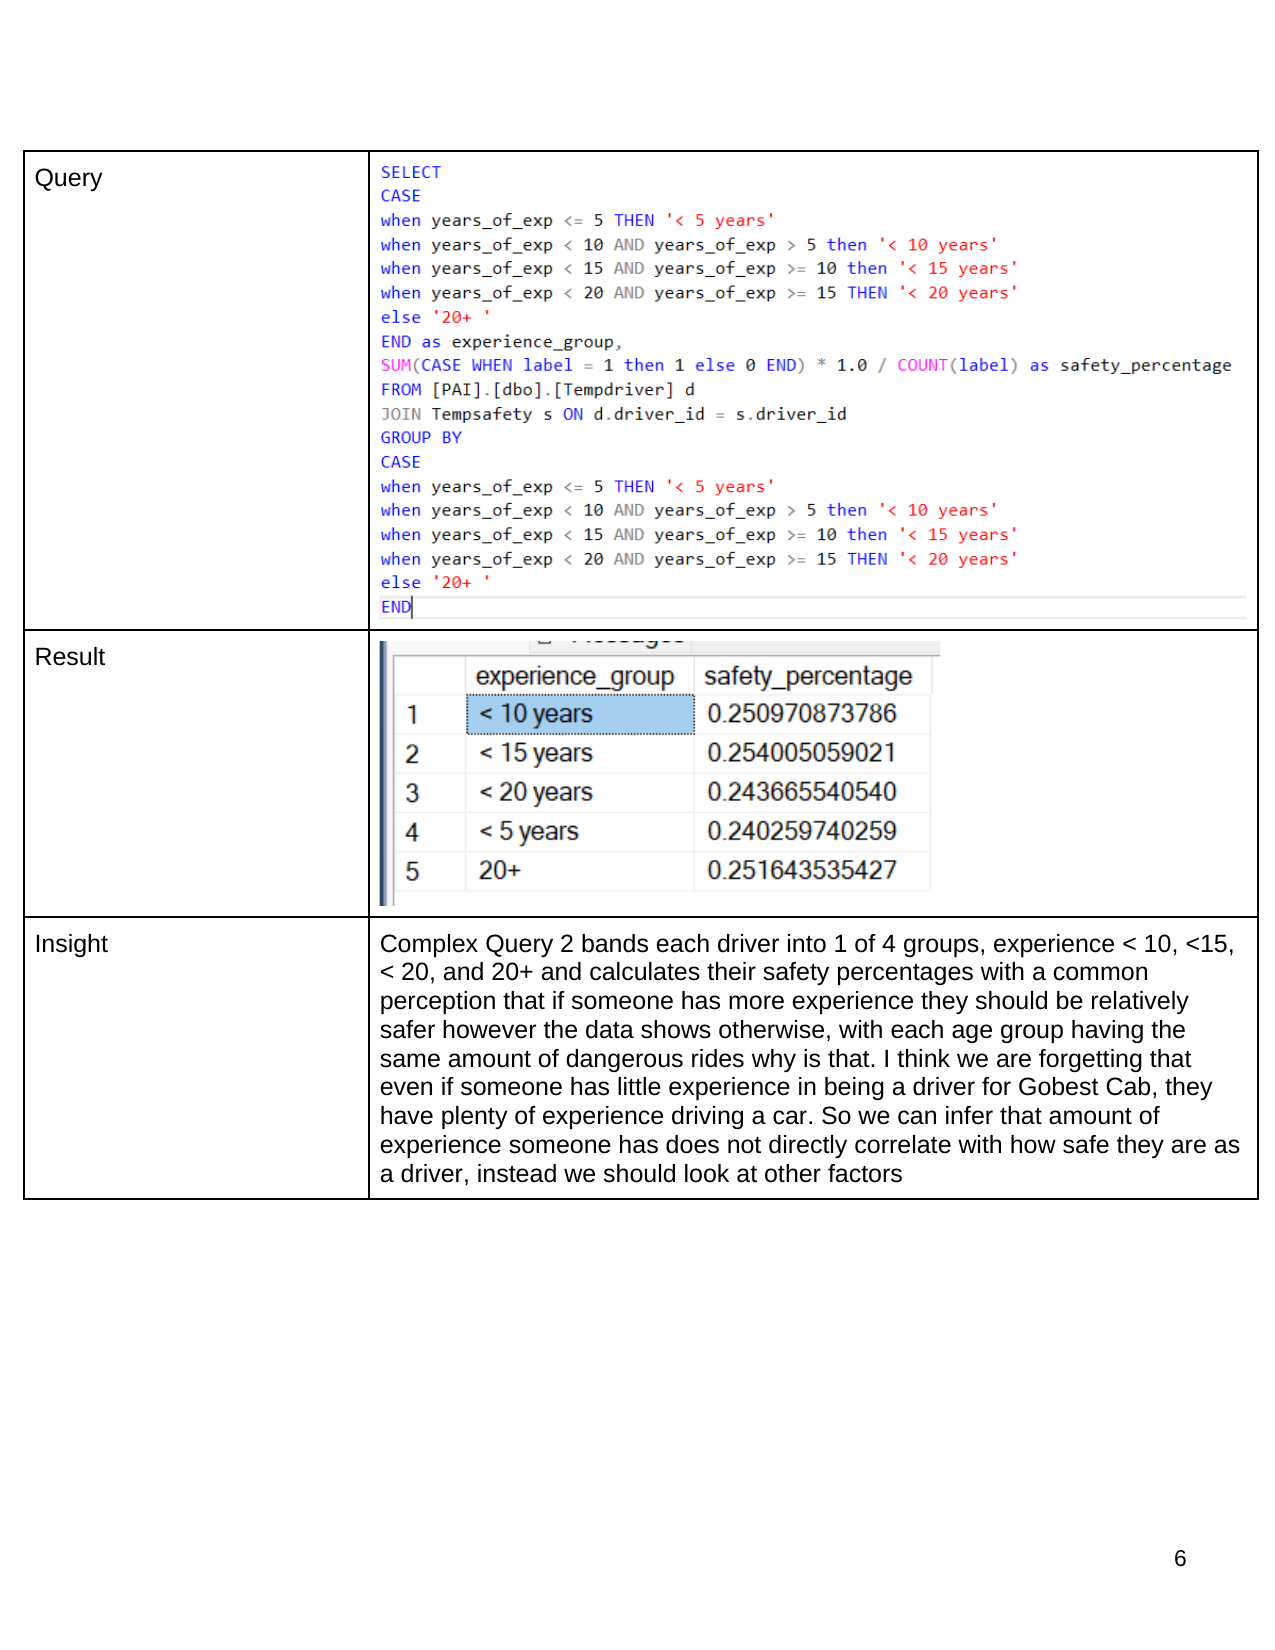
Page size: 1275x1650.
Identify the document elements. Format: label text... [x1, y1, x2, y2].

table_header Query [25, 152, 368, 629]
table_cell Complex Query 2 bands each driver into 1 of 4 groups, experience < 10, <15, < 20, and 20+ and calculates their safety percentages with a common perception that if someone has more experience they should be relatively safer however the data shows otherwise, with each age group having the same amount of dangerous rides why is that. I think we are forgetting that even if someone has little experience in being a driver for Gobest Cab, they have plenty of experience driving a car. So we can infer that amount of experience someone has does not directly correlate with how safe they are as a driver, instead we should look at other factors [370, 918, 1257, 1198]
table_cell Insight [25, 918, 368, 1198]
table_cell [370, 631, 1257, 916]
picture [379, 162, 1247, 619]
table_header [370, 152, 1257, 629]
table_cell Result [25, 631, 368, 916]
picture [379, 641, 941, 906]
